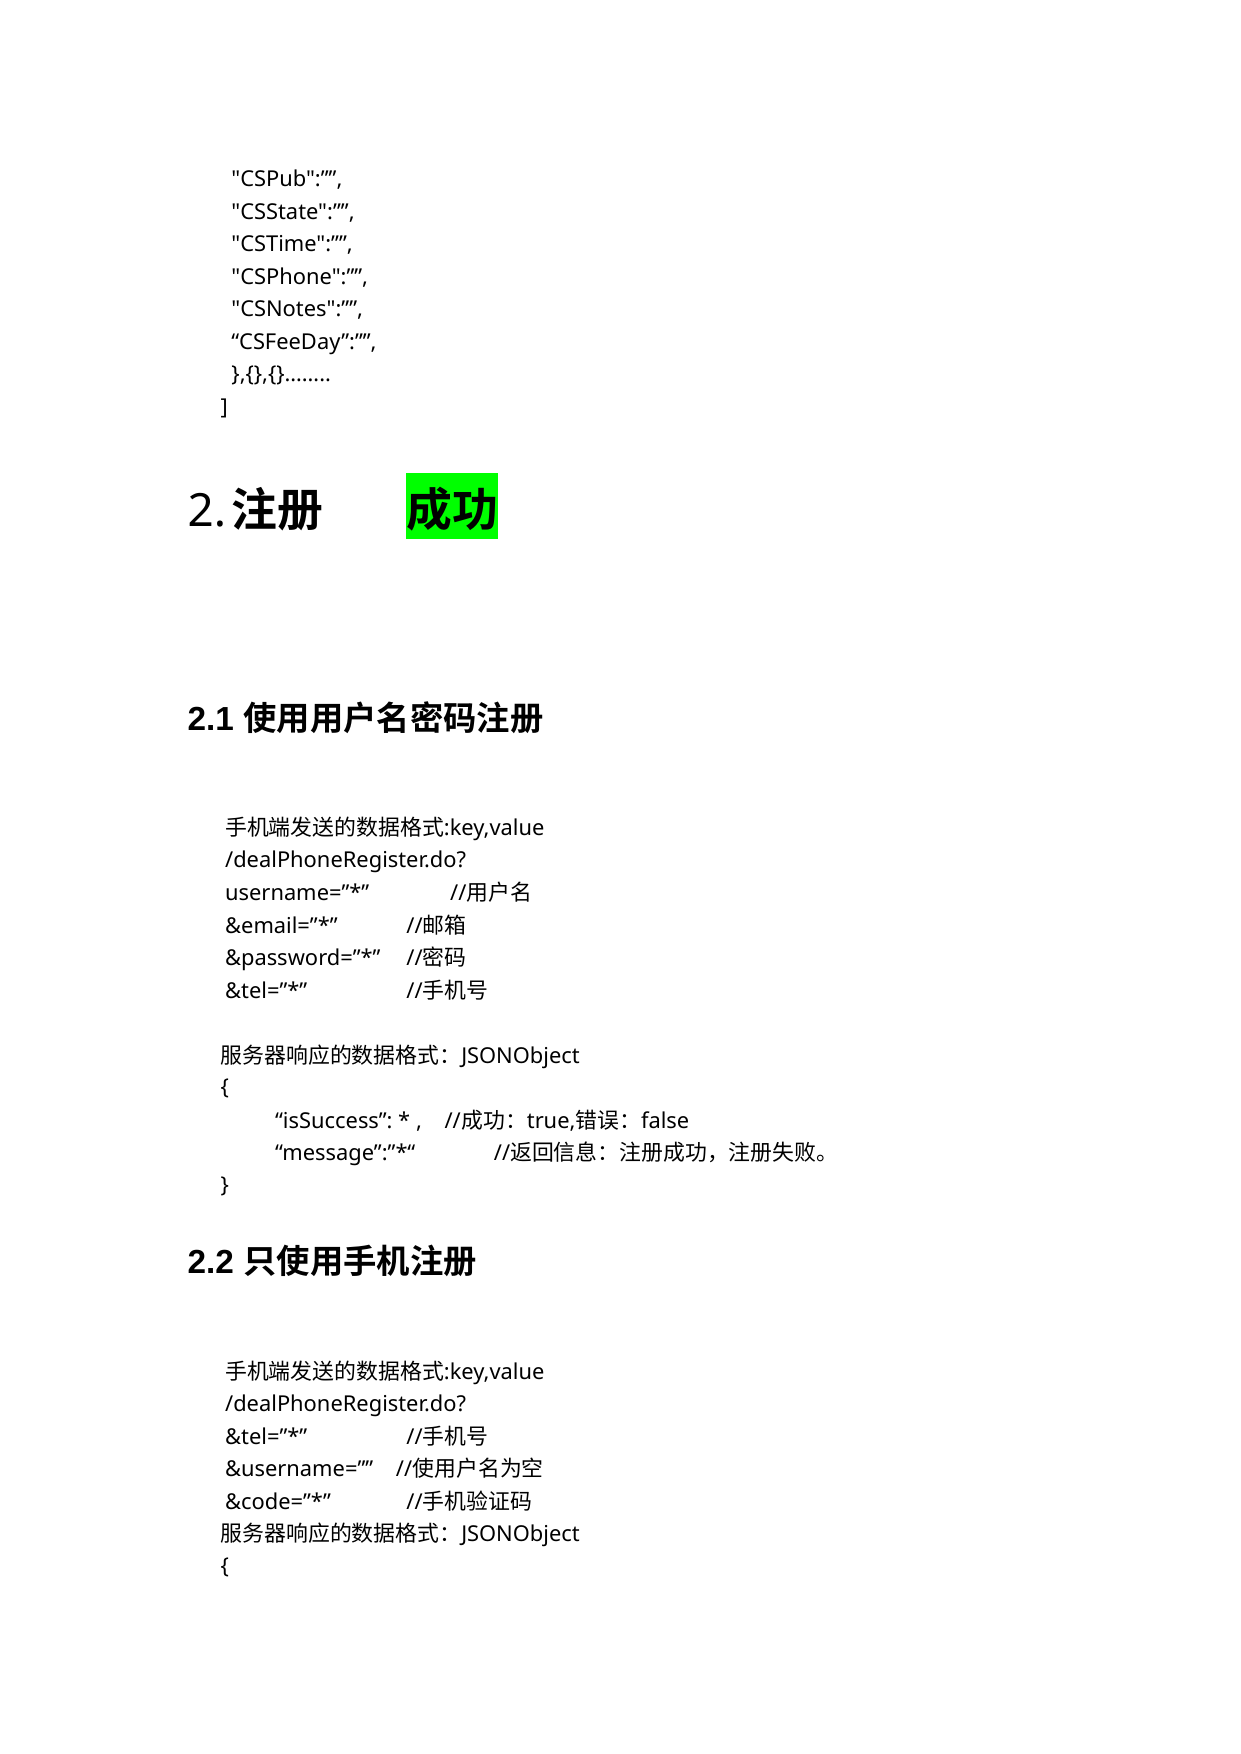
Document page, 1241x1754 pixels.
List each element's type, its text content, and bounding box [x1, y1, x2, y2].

text “message”:”*“ //返回信息：注册成功，注册失败。 [187, 1135, 1053, 1167]
text "CSPhone":””, [187, 259, 1053, 292]
text ] [187, 389, 1053, 422]
text &tel=”*” //手机号 [225, 972, 1053, 1005]
text "CSTime":””, [187, 227, 1053, 259]
text 服务器响应的数据格式：JSONObject [187, 1516, 1053, 1549]
text “CSFeeDay”:””, [187, 324, 1053, 357]
text /dealPhoneRegister.do? [225, 1386, 1053, 1419]
text 手机端发送的数据格式:key,value [225, 1354, 1053, 1386]
text { [187, 1070, 1053, 1102]
text &tel=”*” //手机号 [225, 1419, 1053, 1451]
text &code=”*” //手机验证码 [225, 1484, 1053, 1516]
text } [187, 1167, 1053, 1200]
text &email=”*” //邮箱 [225, 907, 1053, 940]
subtitle 2.2 只使用手机注册 [187, 1227, 1053, 1292]
text &username=”” //使用户名为空 [225, 1451, 1053, 1484]
subtitle 2.1 使用用户名密码注册 [187, 683, 1053, 748]
text 服务器响应的数据格式：JSONObject [187, 1037, 1053, 1070]
text },{},{}…….. [187, 357, 1053, 389]
text "CSState":””, [187, 194, 1053, 227]
subtitle 注册 成功 [187, 457, 1053, 555]
text "CSNotes":””, [187, 292, 1053, 324]
text /dealPhoneRegister.do? [225, 842, 1053, 875]
text "CSPub":””, [187, 162, 1053, 194]
text { [187, 1549, 1053, 1581]
text 手机端发送的数据格式:key,value [225, 810, 1053, 842]
text username=”*” //用户名 [225, 875, 1053, 907]
text “isSuccess”: * , //成功：true,错误：false [187, 1102, 1053, 1135]
text &password=”*” //密码 [225, 940, 1053, 972]
